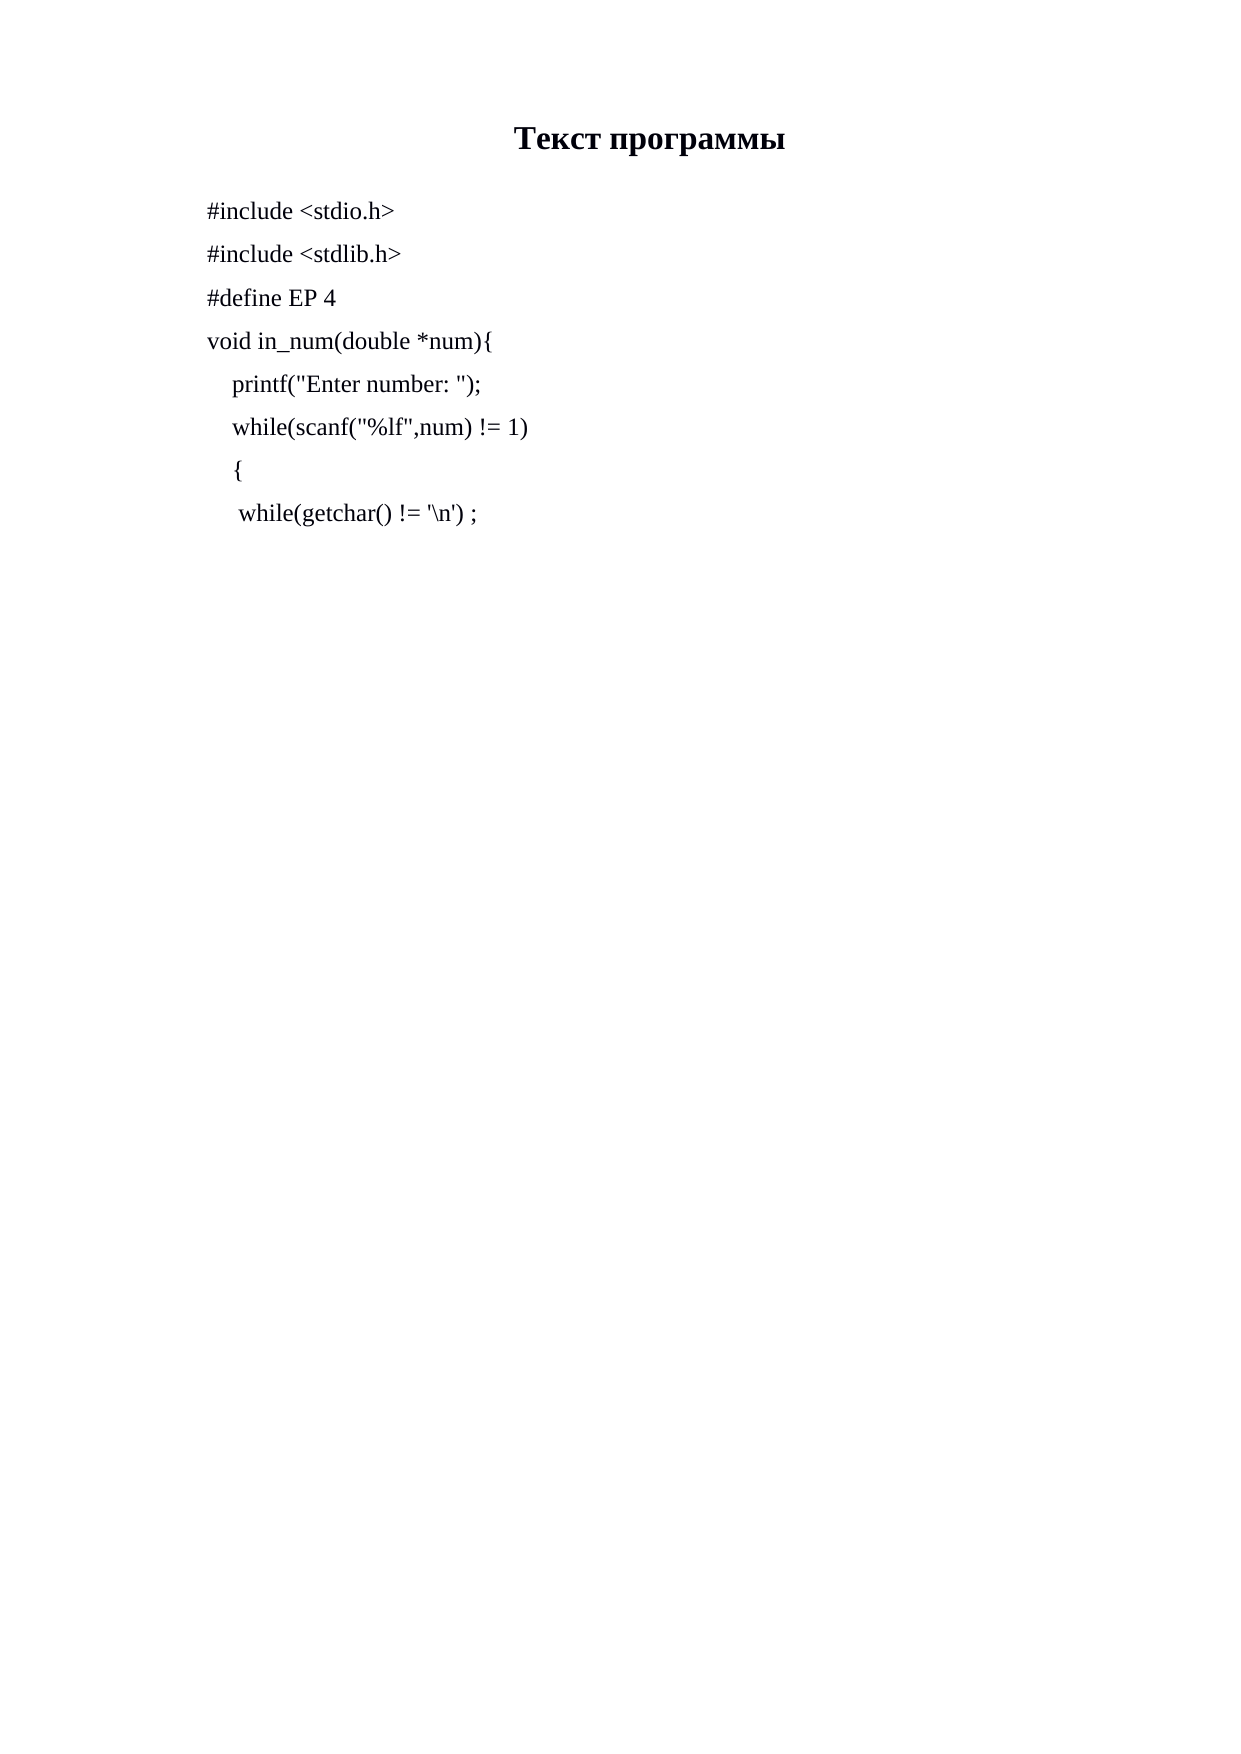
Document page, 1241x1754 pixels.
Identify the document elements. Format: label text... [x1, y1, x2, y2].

subtitle printf("Enter number: "); [207, 369, 1152, 398]
subtitle { [207, 455, 1152, 484]
subtitle void in_num(double *num){ [207, 326, 1152, 354]
subtitle while(getchar() != '\n') ; [207, 498, 1152, 527]
subtitle while(scanf("%lf",num) != 1) [207, 412, 1152, 441]
subtitle #define EP 4 [207, 283, 1152, 311]
subtitle Текст программы [148, 118, 1152, 156]
subtitle #include <stdio.h> [207, 196, 1152, 225]
subtitle #include <stdlib.h> [207, 239, 1152, 268]
